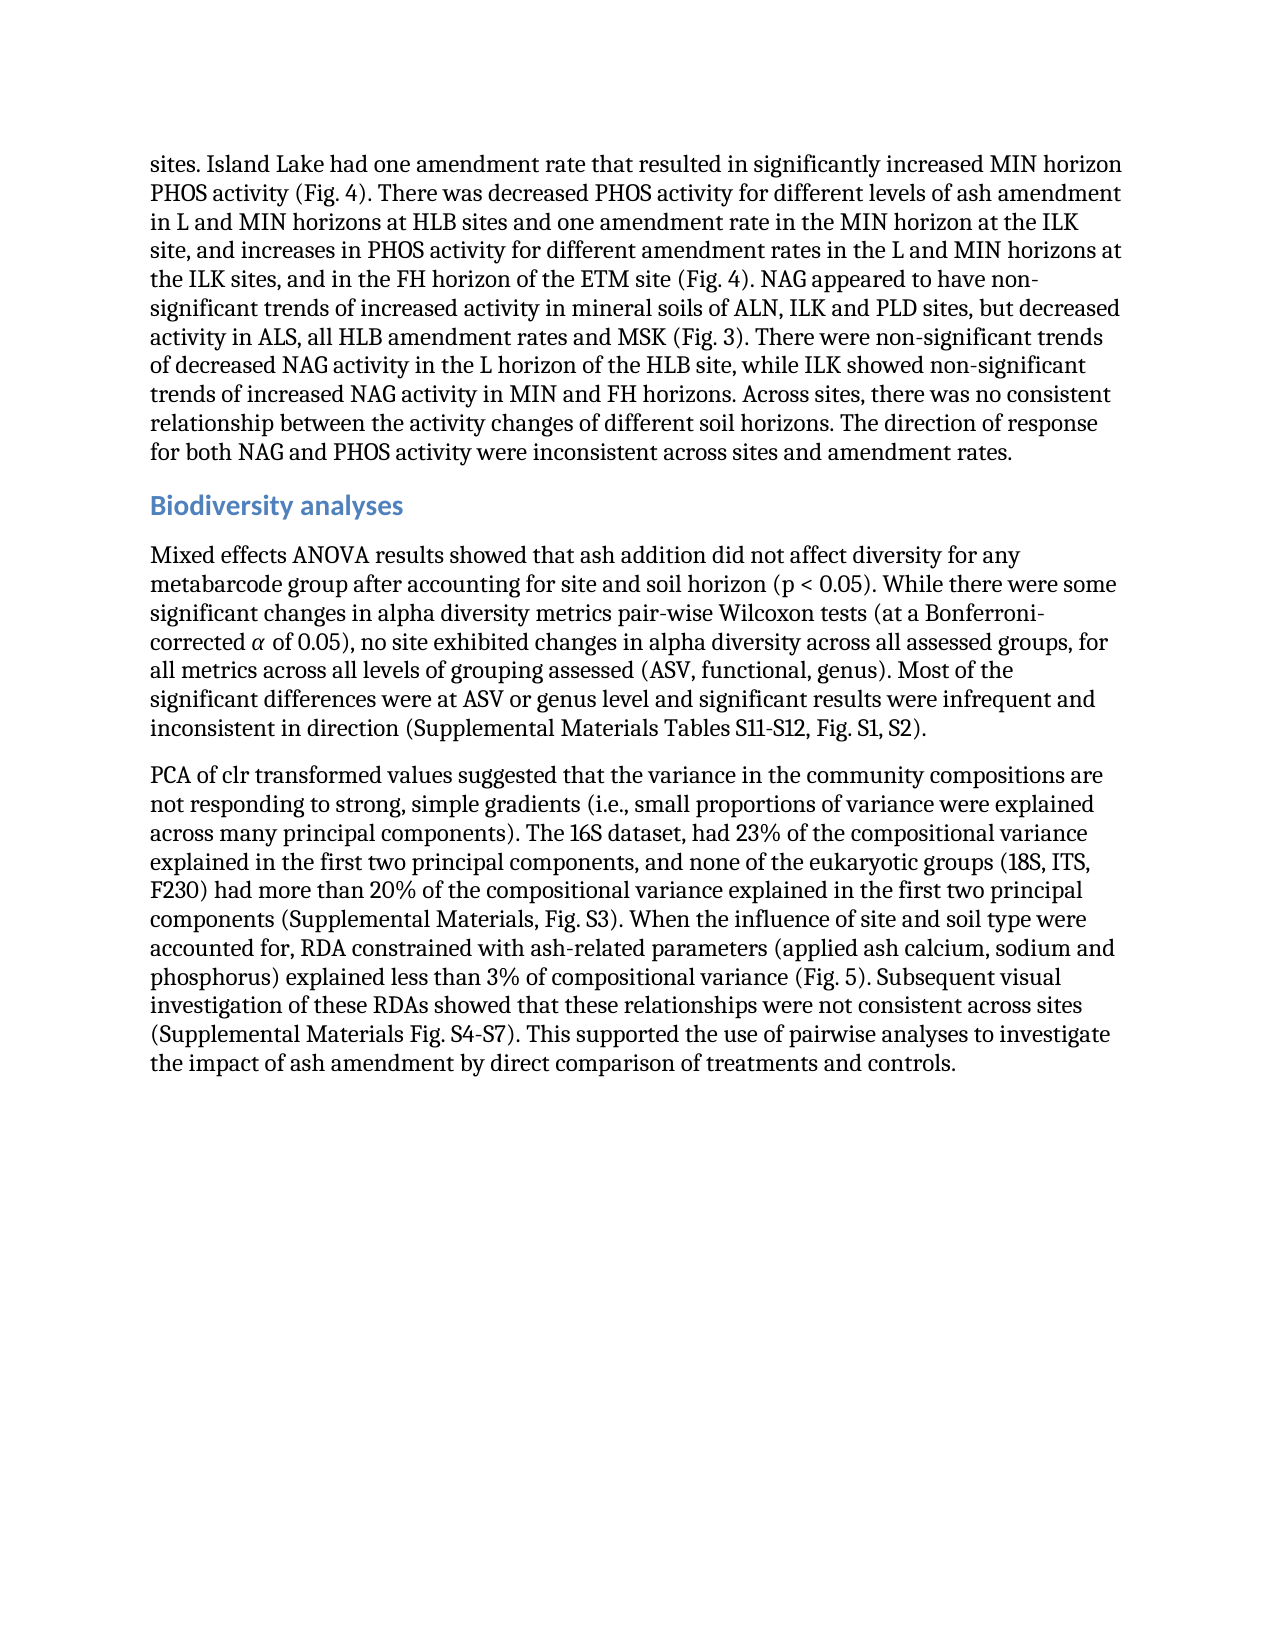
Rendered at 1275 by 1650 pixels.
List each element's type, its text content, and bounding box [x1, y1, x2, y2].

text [150, 150, 1125, 466]
text PCA of clr transformed values suggested that the variance in the community compositions are not responding to strong, simple gradients (i.e., small proportions of variance were explained across many principal components). The 16S dataset, had 23% of the compositional variance explained in the first two principal components, and none of the eukaryotic groups (18S, ITS, F230) had more than 20% of the compositional variance explained in the first two principal components (Supplemental Materials, Fig. S3). When the influence of site and soil type were accounted for, RDA constrained with ash-related parameters (applied ash calcium, sodium and phosphorus) explained less than 3% of compositional variance (Fig. 5). Subsequent visual investigation of these RDAs showed that these relationships were not consistent across sites (Supplemental Materials Fig. S4-S7). This supported the use of pairwise analyses to investigate the impact of ash amendment by direct comparison of treatments and controls. [150, 761, 1125, 1078]
subtitle Biodiversity analyses [150, 487, 1125, 523]
text Mixed effects ANOVA results showed that ash addition did not affect diversity for any metabarcode group after accounting for site and soil horizon (p < 0.05). While there were some significant changes in alpha diversity metrics pair-wise Wilcoxon tests (at a Bonferroni-corrected of 0.05), no site exhibited changes in alpha diversity across all assessed groups, for all metrics across all levels of grouping assessed (ASV, functional, genus). Most of the significant differences were at ASV or genus level and significant results were infrequent and inconsistent in direction (Supplemental Materials Tables S11-S12, Fig. S1, S2). [150, 541, 1125, 743]
